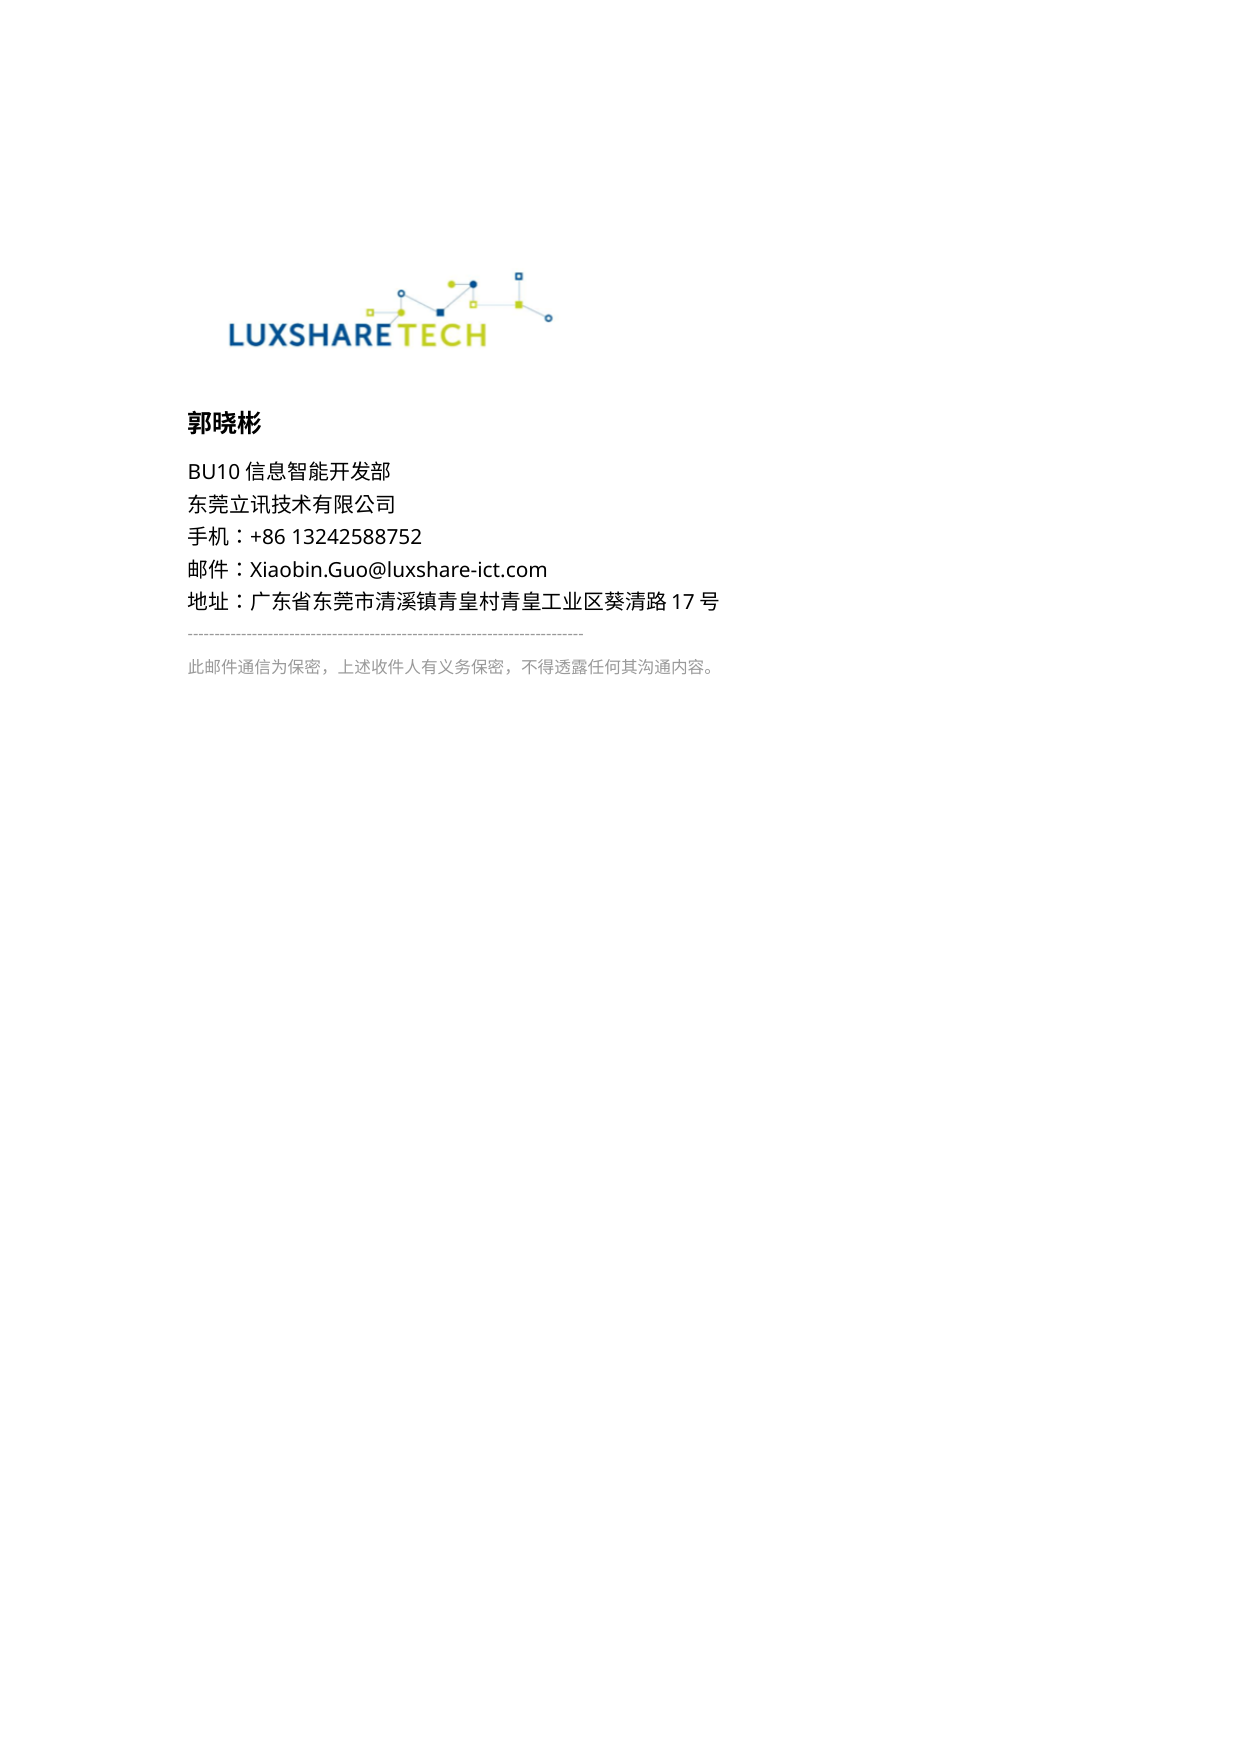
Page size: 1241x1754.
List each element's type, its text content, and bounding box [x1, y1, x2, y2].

text 郭晓彬 [187, 389, 1053, 454]
text 邮件：Xiaobin.Guo@luxshare-ict.com [187, 552, 1053, 584]
picture [187, 227, 583, 362]
text 手机：+86 13242588752 [187, 519, 1053, 552]
text 东莞立讯技术有限公司 [187, 487, 1053, 519]
text BU10 信息智能开发部 [187, 454, 1053, 487]
text -------------------------------------------------------------------------- 此邮件通信为保密，上述收件人有义务保密，不得透露任何其沟通内容。 [187, 617, 1053, 682]
text 地址：广东省东莞市清溪镇青皇村青皇工业区葵清路17号 [187, 584, 1053, 617]
